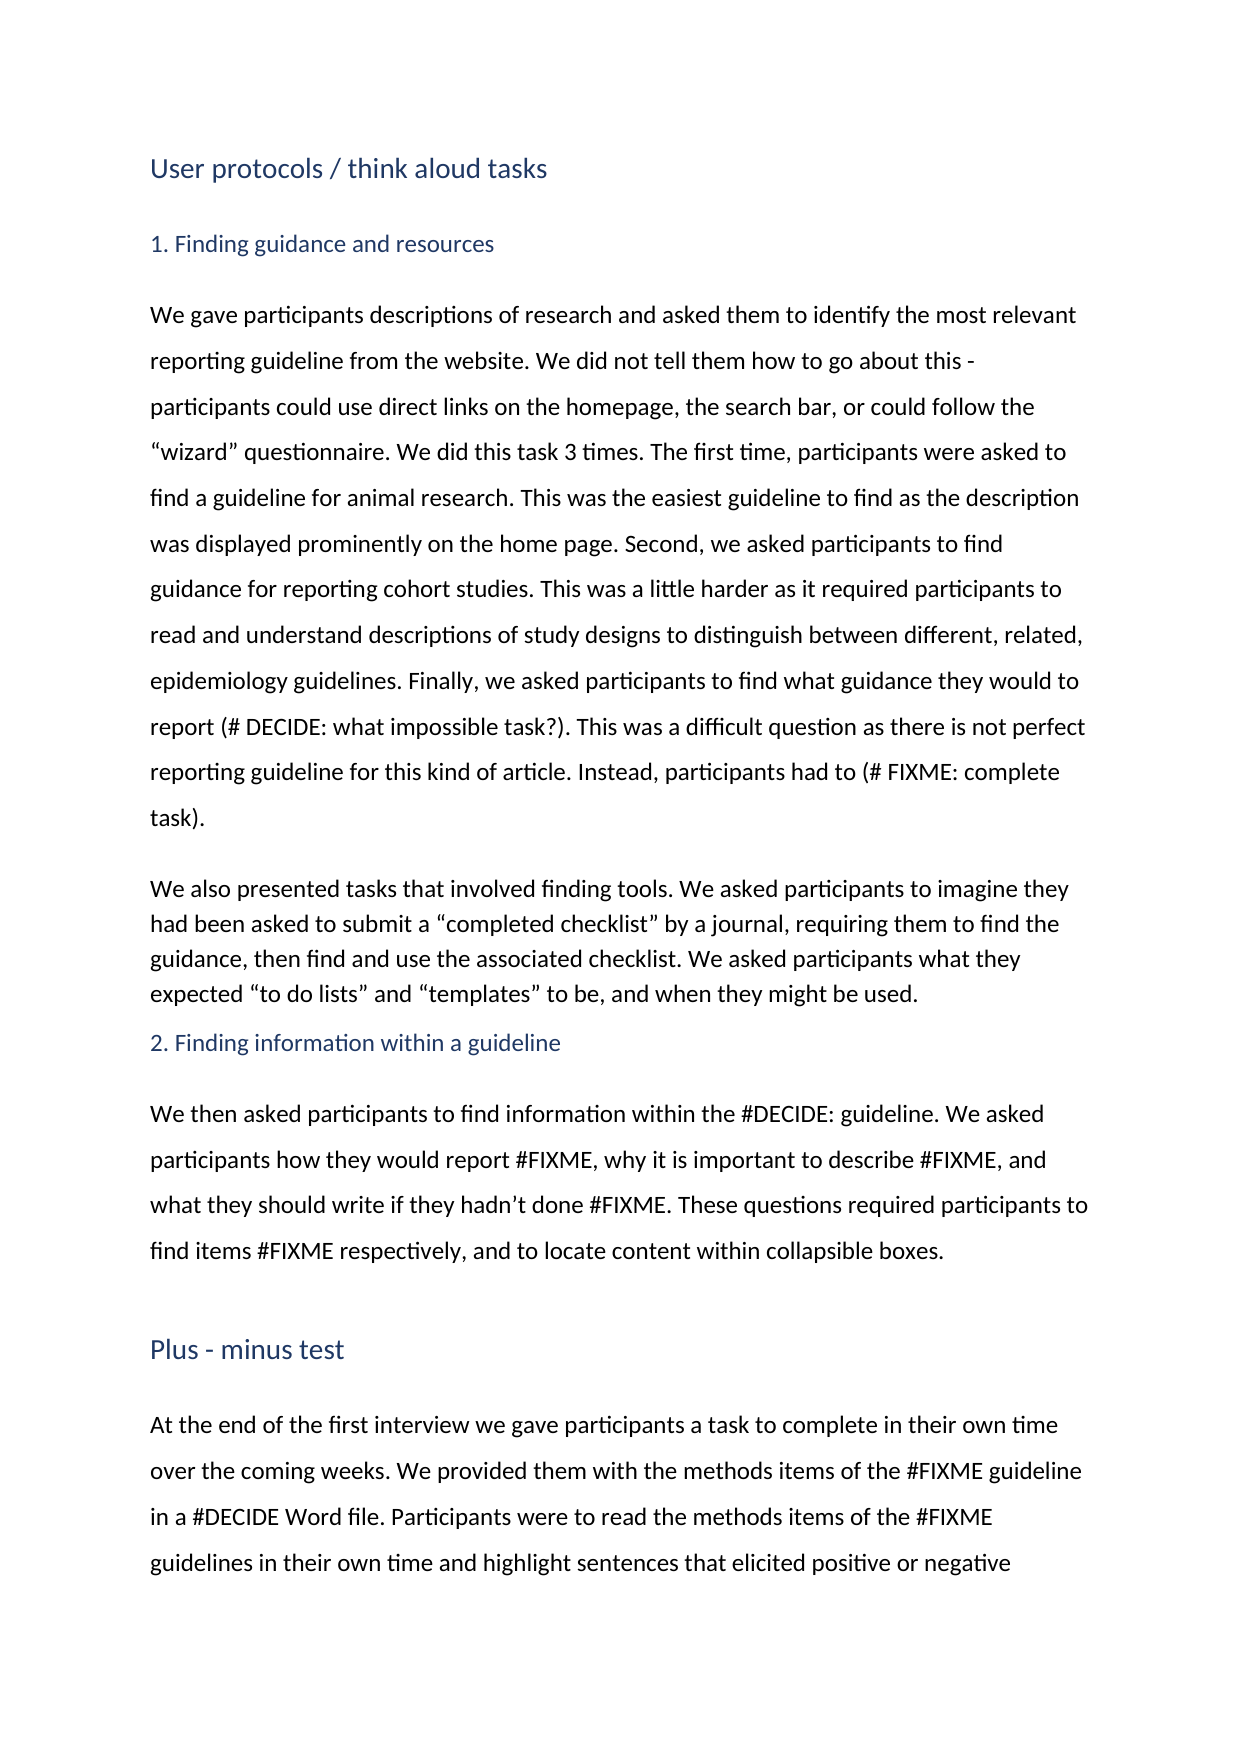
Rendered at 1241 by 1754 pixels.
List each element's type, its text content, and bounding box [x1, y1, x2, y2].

subtitle 1. Finding guidance and resources [150, 228, 1090, 259]
text We also presented tasks that involved finding tools. We asked participants to imagine they had been asked to submit a “completed checklist” by a journal, requiring them to find the guidance, then find and use the associated checklist. We asked participants what they expected “to do lists” and “templates” to be, and when they might be used. [150, 873, 1090, 1008]
subtitle 2. Finding information within a guideline [150, 1027, 1090, 1058]
subtitle Plus - minus test [150, 1331, 1090, 1367]
subtitle User protocols / think aloud tasks [150, 150, 1090, 186]
